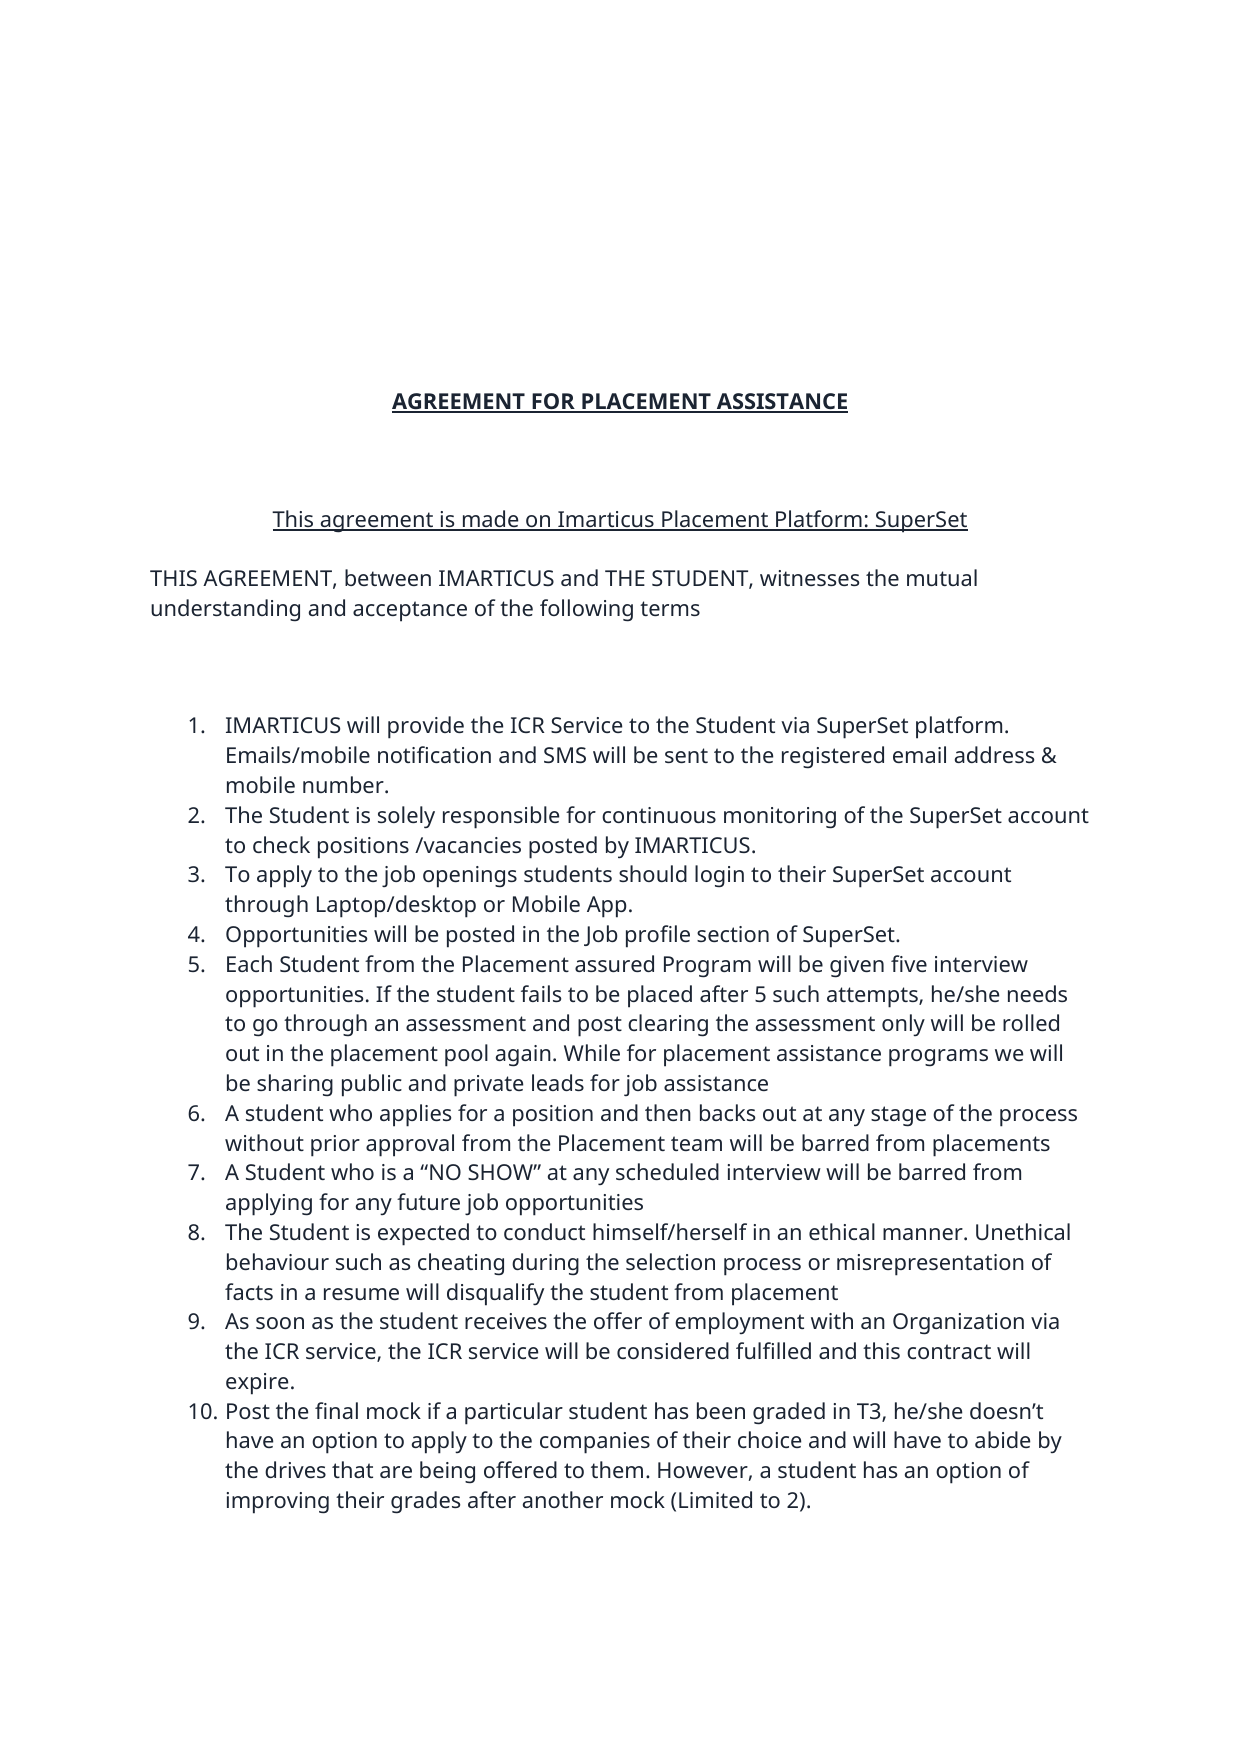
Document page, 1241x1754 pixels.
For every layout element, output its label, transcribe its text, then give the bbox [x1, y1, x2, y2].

list To apply to the job openings students should login to their SuperSet account through Laptop/desktop or Mobile App. [187, 859, 1090, 919]
list A Student who is a “NO SHOW” at any scheduled interview will be barred from applying for any future job opportunities [187, 1157, 1090, 1217]
list As soon as the student receives the offer of employment with an Organization via the ICR service, the ICR service will be considered fulfilled and this contract will expire. [187, 1306, 1090, 1396]
list The Student is expected to conduct himself/herself in an ethical manner. Unethical behaviour such as cheating during the selection process or misrepresentation of facts in a resume will disqualify the student from placement [187, 1217, 1090, 1306]
list Opportunities will be posted in the Job profile section of SuperSet. [187, 919, 1090, 949]
list A student who applies for a position and then backs out at any stage of the process without prior approval from the Placement team will be barred from placements [187, 1098, 1090, 1157]
text THIS AGREEMENT, between IMARTICUS and THE STUDENT, witnesses the mutual understanding and acceptance of the following terms [150, 563, 1090, 622]
text This agreement is made on Imarticus Placement Platform: SuperSet [150, 504, 1090, 533]
list Post the final mock if a particular student has been graded in T3, he/she doesn’t have an option to apply to the companies of their choice and will have to abide by the drives that are being offered to them. However, a student has an option of improving their grades after another mock (Limited to 2). [187, 1396, 1090, 1515]
list The Student is solely responsible for continuous monitoring of the SuperSet account to check positions /vacancies posted by IMARTICUS. [187, 800, 1090, 859]
text AGREEMENT FOR PLACEMENT ASSISTANCE [150, 386, 1090, 416]
list IMARTICUS will provide the ICR Service to the Student via SuperSet platform. Emails/mobile notification and SMS will be sent to the registered email address & mobile number. [187, 710, 1090, 800]
list Each Student from the Placement assured Program will be given five interview opportunities. If the student fails to be placed after 5 such attempts, he/she needs to go through an assessment and post clearing the assessment only will be rolled out in the placement pool again. While for placement assistance programs we will be sharing public and private leads for job assistance [187, 949, 1090, 1098]
